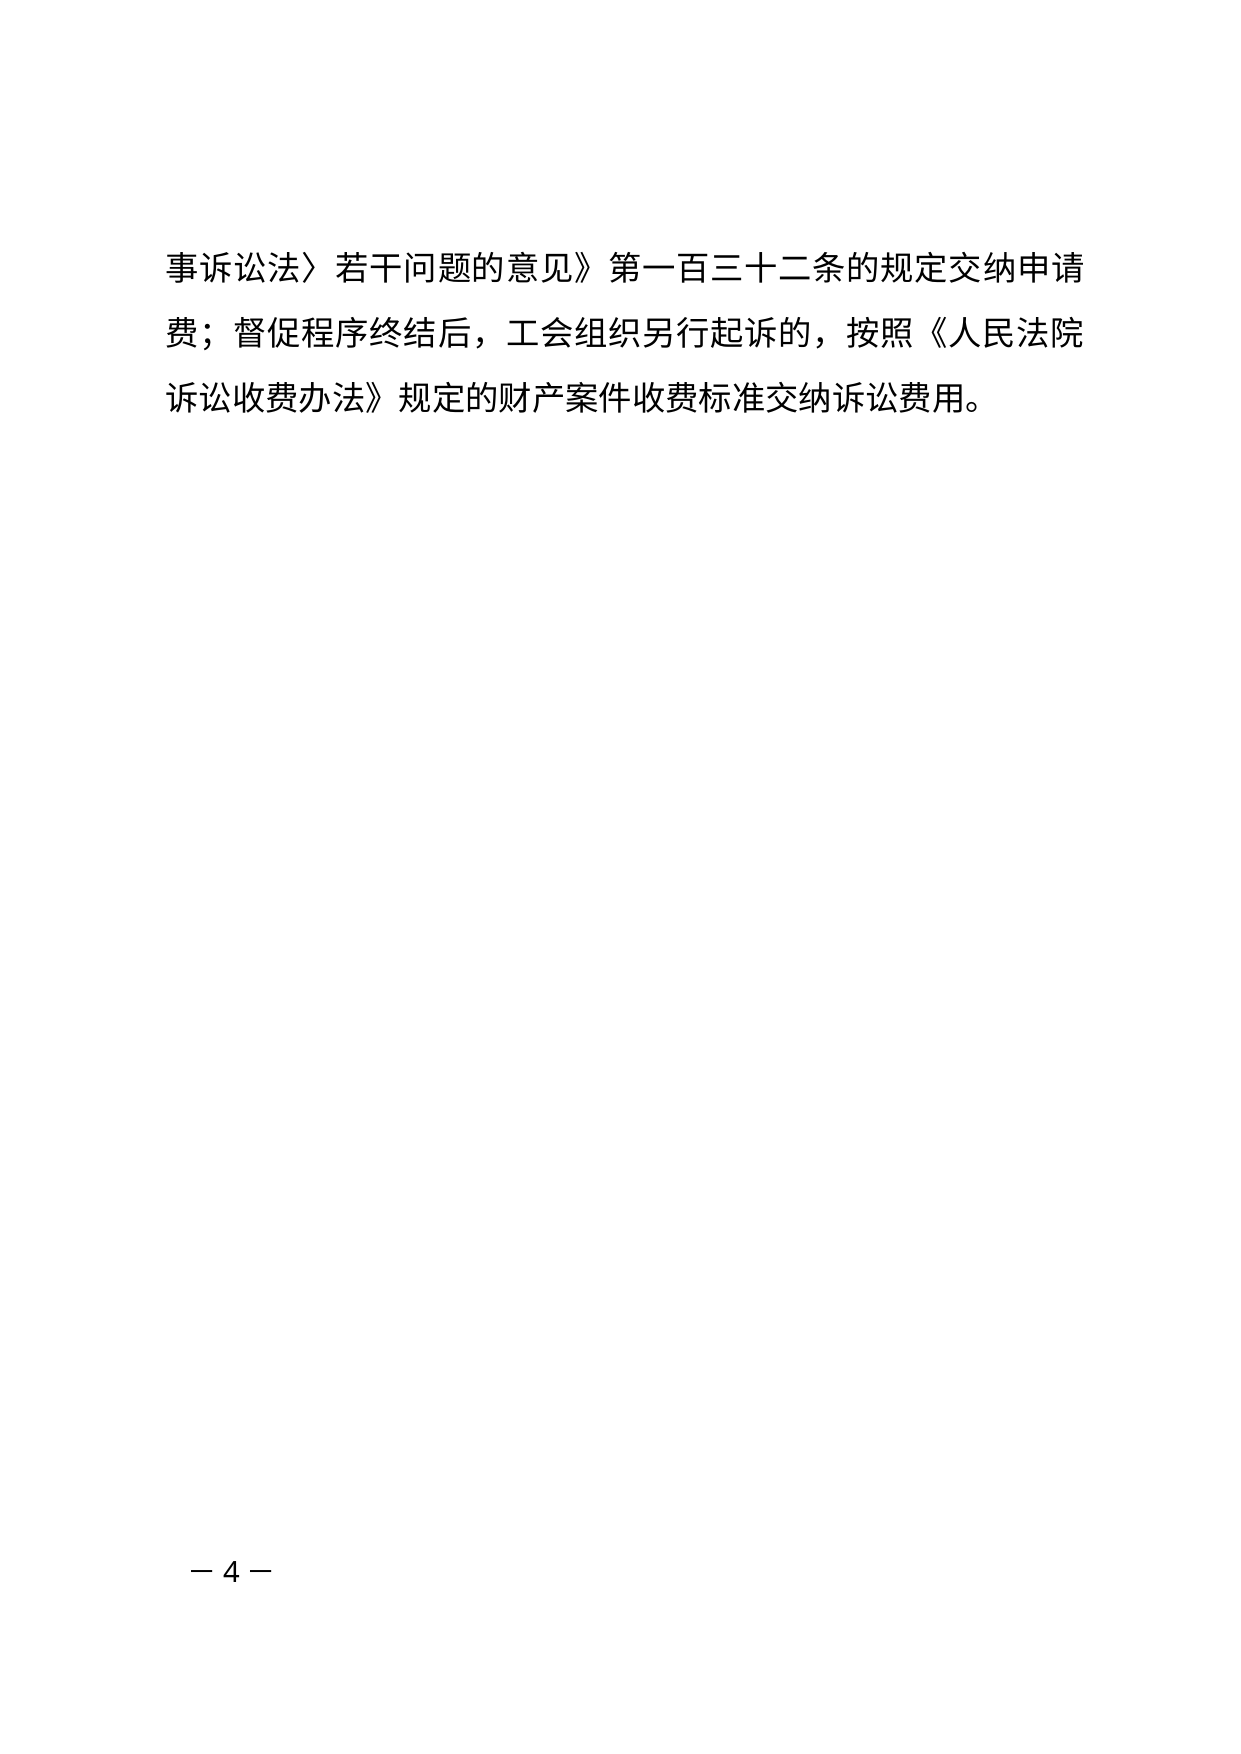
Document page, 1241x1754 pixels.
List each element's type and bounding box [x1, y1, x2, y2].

text [165, 233, 1087, 428]
